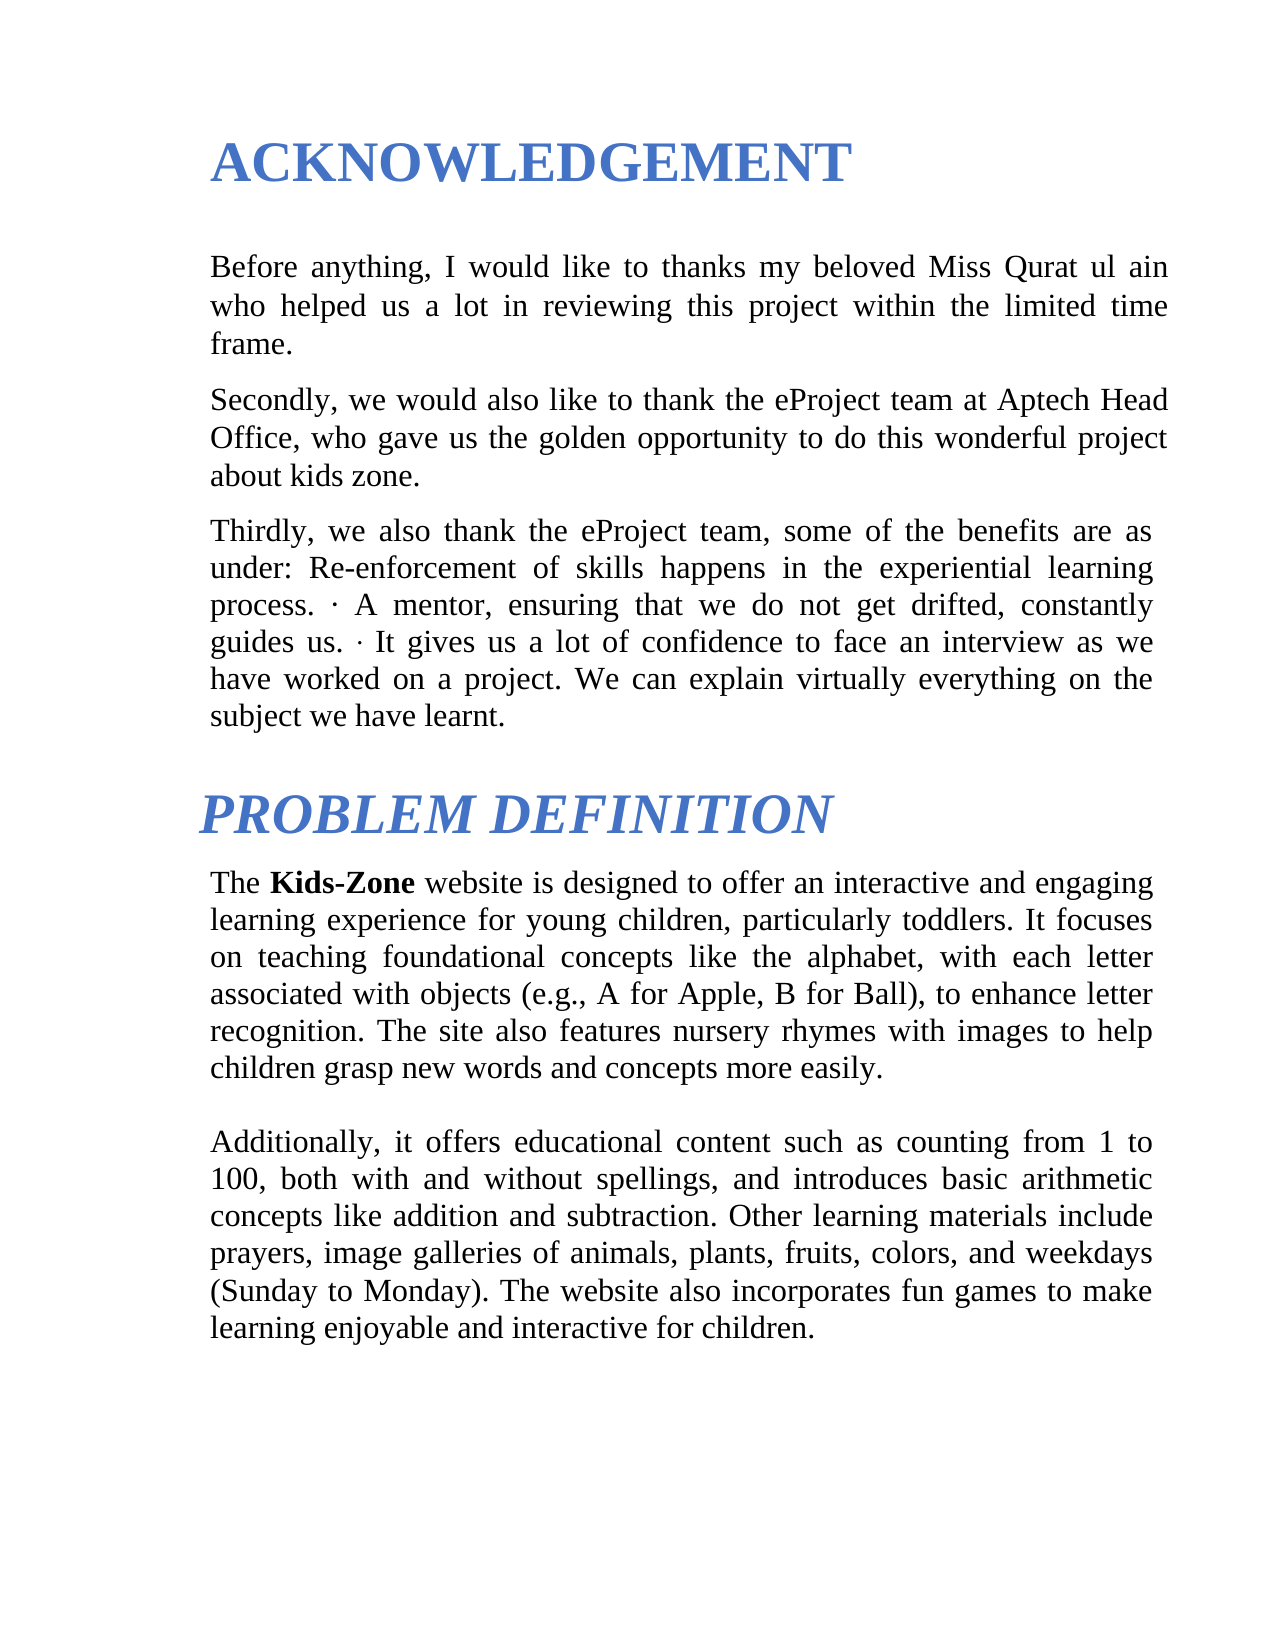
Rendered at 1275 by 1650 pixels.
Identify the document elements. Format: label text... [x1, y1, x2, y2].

text Additionally, it offers educational content such as counting from 1 to 100, both with and without spellings, and introduces basic arithmetic concepts like addition and subtraction. Other learning materials include prayers, image galleries of animals, plants, fruits, colors, and weekdays (Sunday to Monday). The website also incorporates fun games to make learning enjoyable and interactive for children. [210, 1122, 1155, 1345]
text Thirdly, we also thank the eProject team, some of the benefits are as under: Re-enforcement of skills happens in the experiential learning process. ∙ A mentor, ensuring that we do not get drifted, constantly guides us. ∙ It gives us a lot of confidence to face an interview as we have worked on a project. We can explain virtually everything on the subject we have learnt. [210, 511, 1155, 733]
text Secondly, we would also like to thank the eProject team at Aptech Head Office, who gave us the golden opportunity to do this wonderful project about kids zone. [210, 380, 1170, 493]
text PROBLEM DEFINITION [75, 780, 962, 846]
text Before anything, I would like to thanks my beloved Miss Qurat ul ain who helped us a lot in reviewing this project within the limited time frame. [210, 248, 1170, 361]
text The Kids-Zone website is designed to offer an interactive and engaging learning experience for young children, particularly toddlers. It focuses on teaching foundational concepts like the alphabet, with each letter associated with objects (e.g., A for Apple, B for Ball), to enhance letter recognition. The site also features nursery rhymes with images to help children grasp new words and concepts more easily. [210, 863, 1155, 1085]
text ACKNOWLEDGEMENT [210, 127, 1170, 193]
